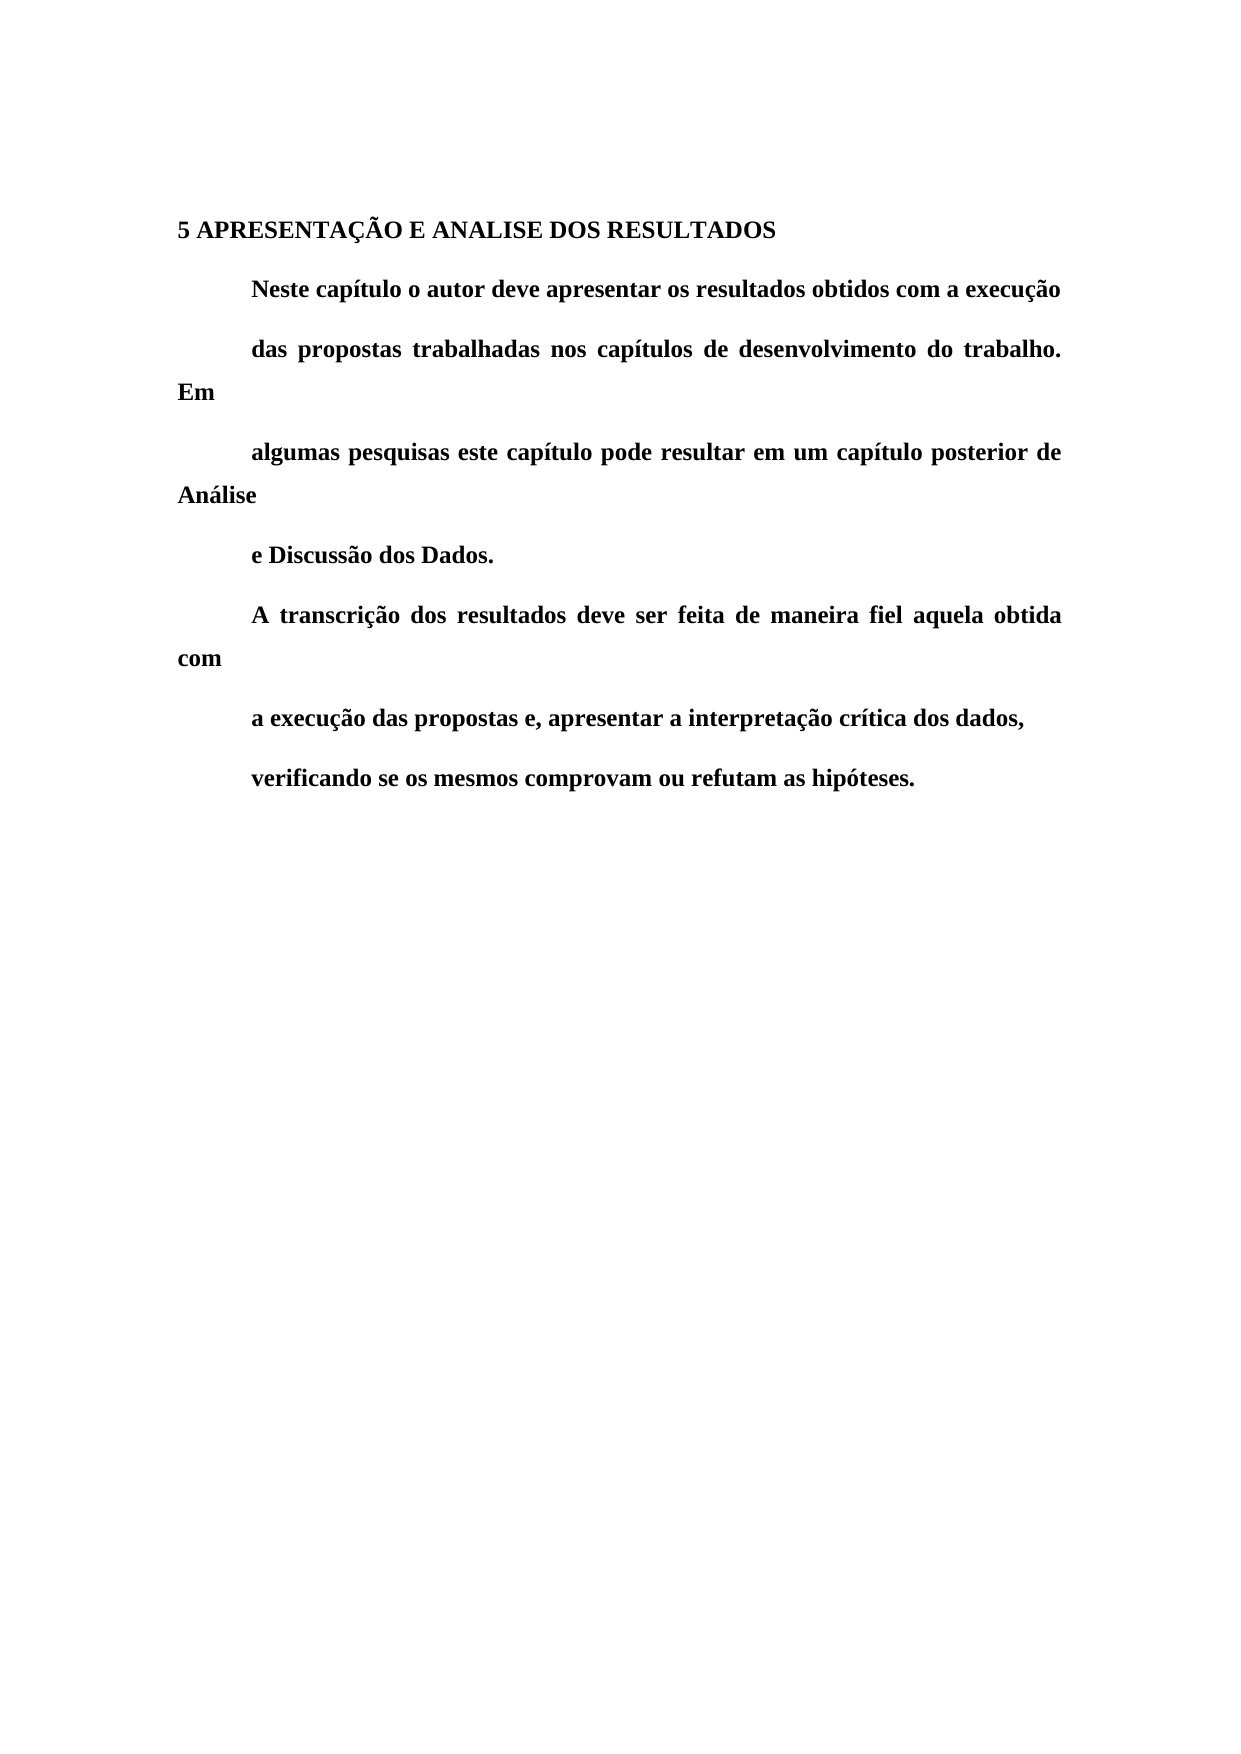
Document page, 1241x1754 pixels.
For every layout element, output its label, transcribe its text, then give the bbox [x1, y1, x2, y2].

text Neste capítulo o autor deve apresentar os resultados obtidos com a execução [177, 274, 1063, 303]
text das propostas trabalhadas nos capítulos de desenvolvimento do trabalho. Em [177, 334, 1063, 406]
text e Discussão dos Dados. [177, 540, 1063, 569]
text A transcrição dos resultados deve ser feita de maneira fiel aquela obtida com [177, 600, 1063, 672]
text 5 APRESENTAÇÃO E ANALISE DOS RESULTADOS [177, 215, 1063, 243]
text verificando se os mesmos comprovam ou refutam as hipóteses. [177, 763, 1063, 791]
text a execução das propostas e, apresentar a interpretação crítica dos dados, [177, 703, 1063, 732]
text algumas pesquisas este capítulo pode resultar em um capítulo posterior de Análise [177, 437, 1063, 509]
